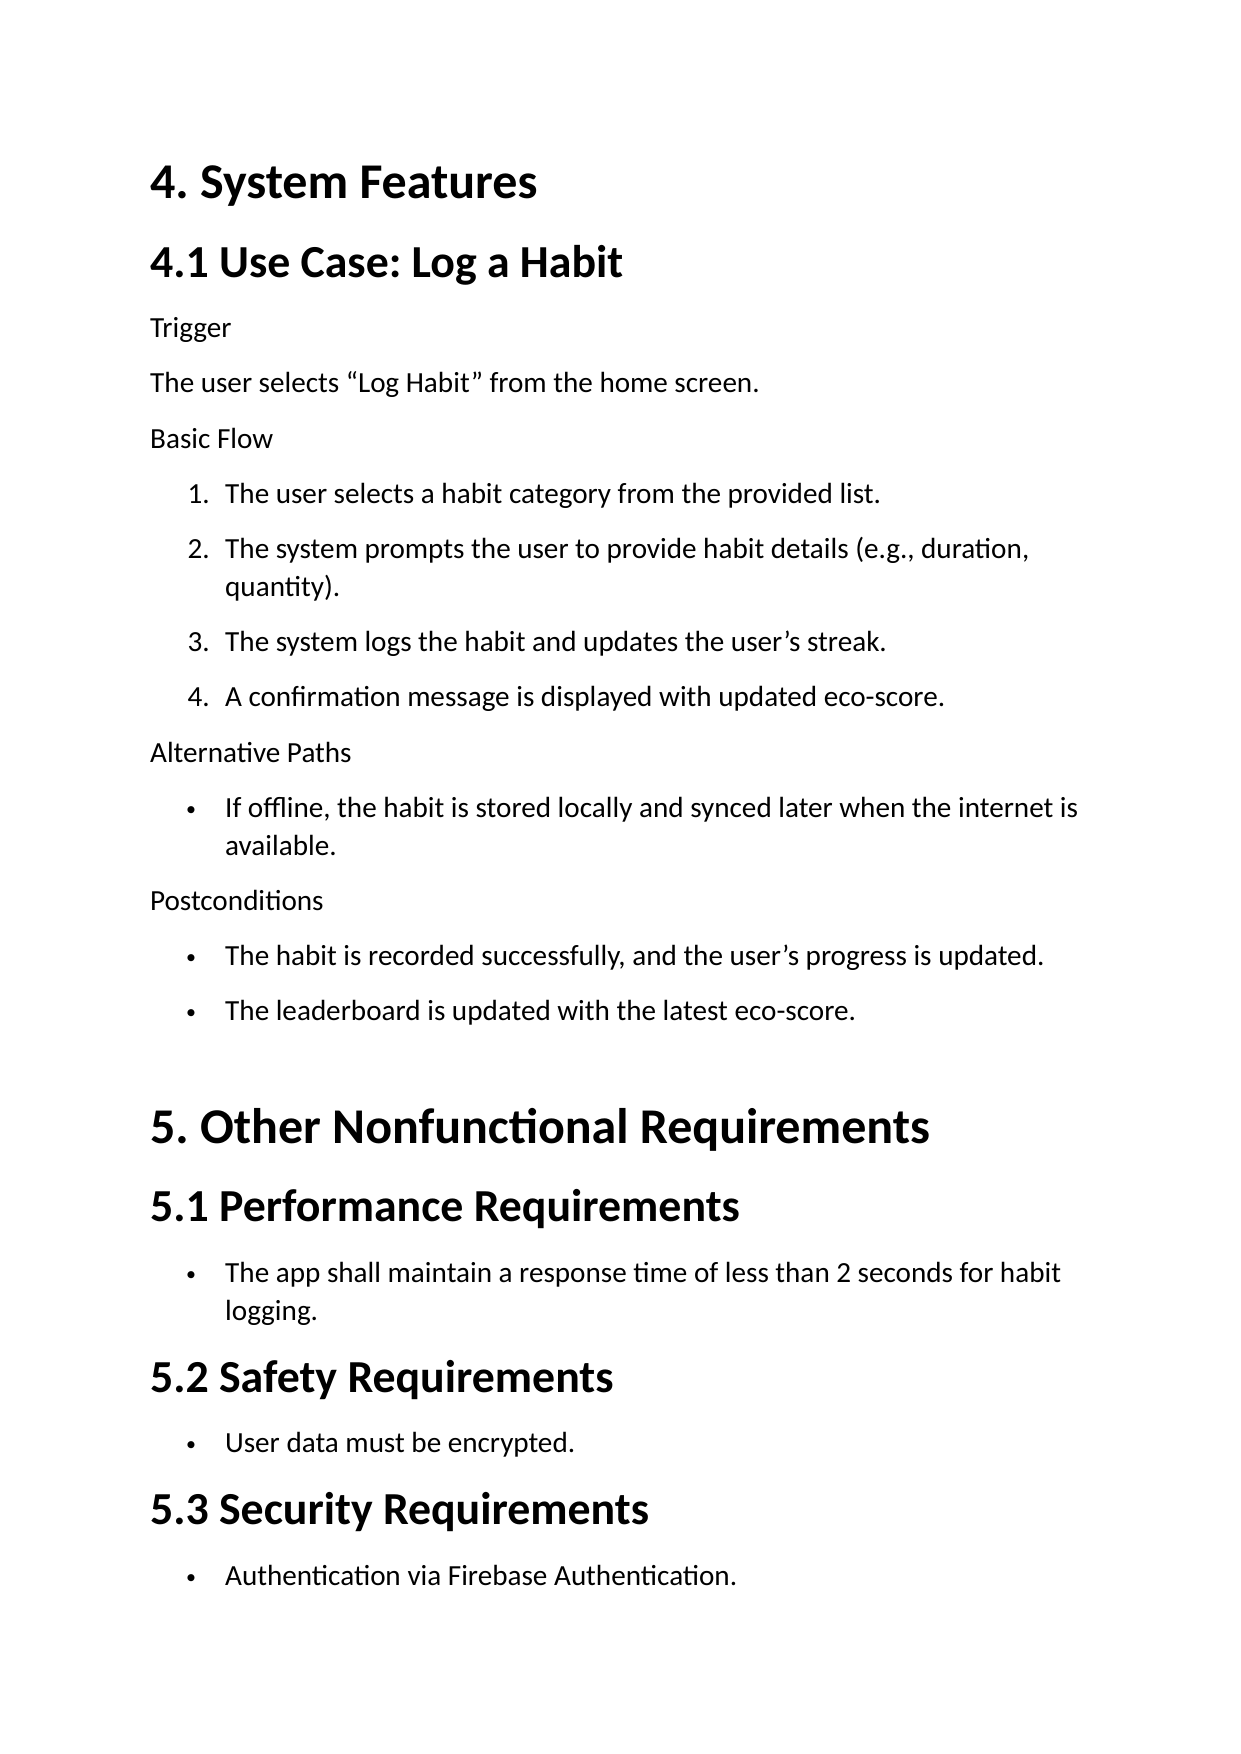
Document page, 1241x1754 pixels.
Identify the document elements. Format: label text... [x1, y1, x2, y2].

text 4.1 Use Case: Log a Habit [150, 232, 1090, 288]
text 5.1 Performance Requirements [150, 1177, 1090, 1233]
list The habit is recorded successfully, and the user’s progress is updated. [187, 937, 1090, 973]
text 4. System Features [150, 150, 1090, 211]
text 5.3 Security Requirements [150, 1479, 1090, 1536]
text Alternative Paths [150, 734, 1090, 769]
list The system logs the habit and updates the user’s streak. [187, 623, 1090, 659]
text The user selects “Log Habit” from the home screen. [150, 364, 1090, 400]
list If offline, the habit is stored locally and synced later when the internet is available. [187, 789, 1090, 863]
text Basic Flow [150, 420, 1090, 455]
text Postconditions [150, 882, 1090, 918]
list User data must be encrypted. [187, 1424, 1090, 1460]
list The system prompts the user to provide habit details (e.g., duration, quantity). [187, 530, 1090, 604]
text 5. Other Nonfunctional Requirements [150, 1094, 1090, 1156]
list The leaderboard is updated with the latest eco-score. [187, 992, 1090, 1028]
list The user selects a habit category from the provided list. [187, 475, 1090, 510]
text Trigger [150, 309, 1090, 345]
list The app shall maintain a response time of less than 2 seconds for habit logging. [187, 1254, 1090, 1328]
text 5.2 Safety Requirements [150, 1347, 1090, 1403]
list Authentication via Firebase Authentication. [187, 1557, 1090, 1592]
list A confirmation message is displayed with updated eco-score. [187, 678, 1090, 714]
